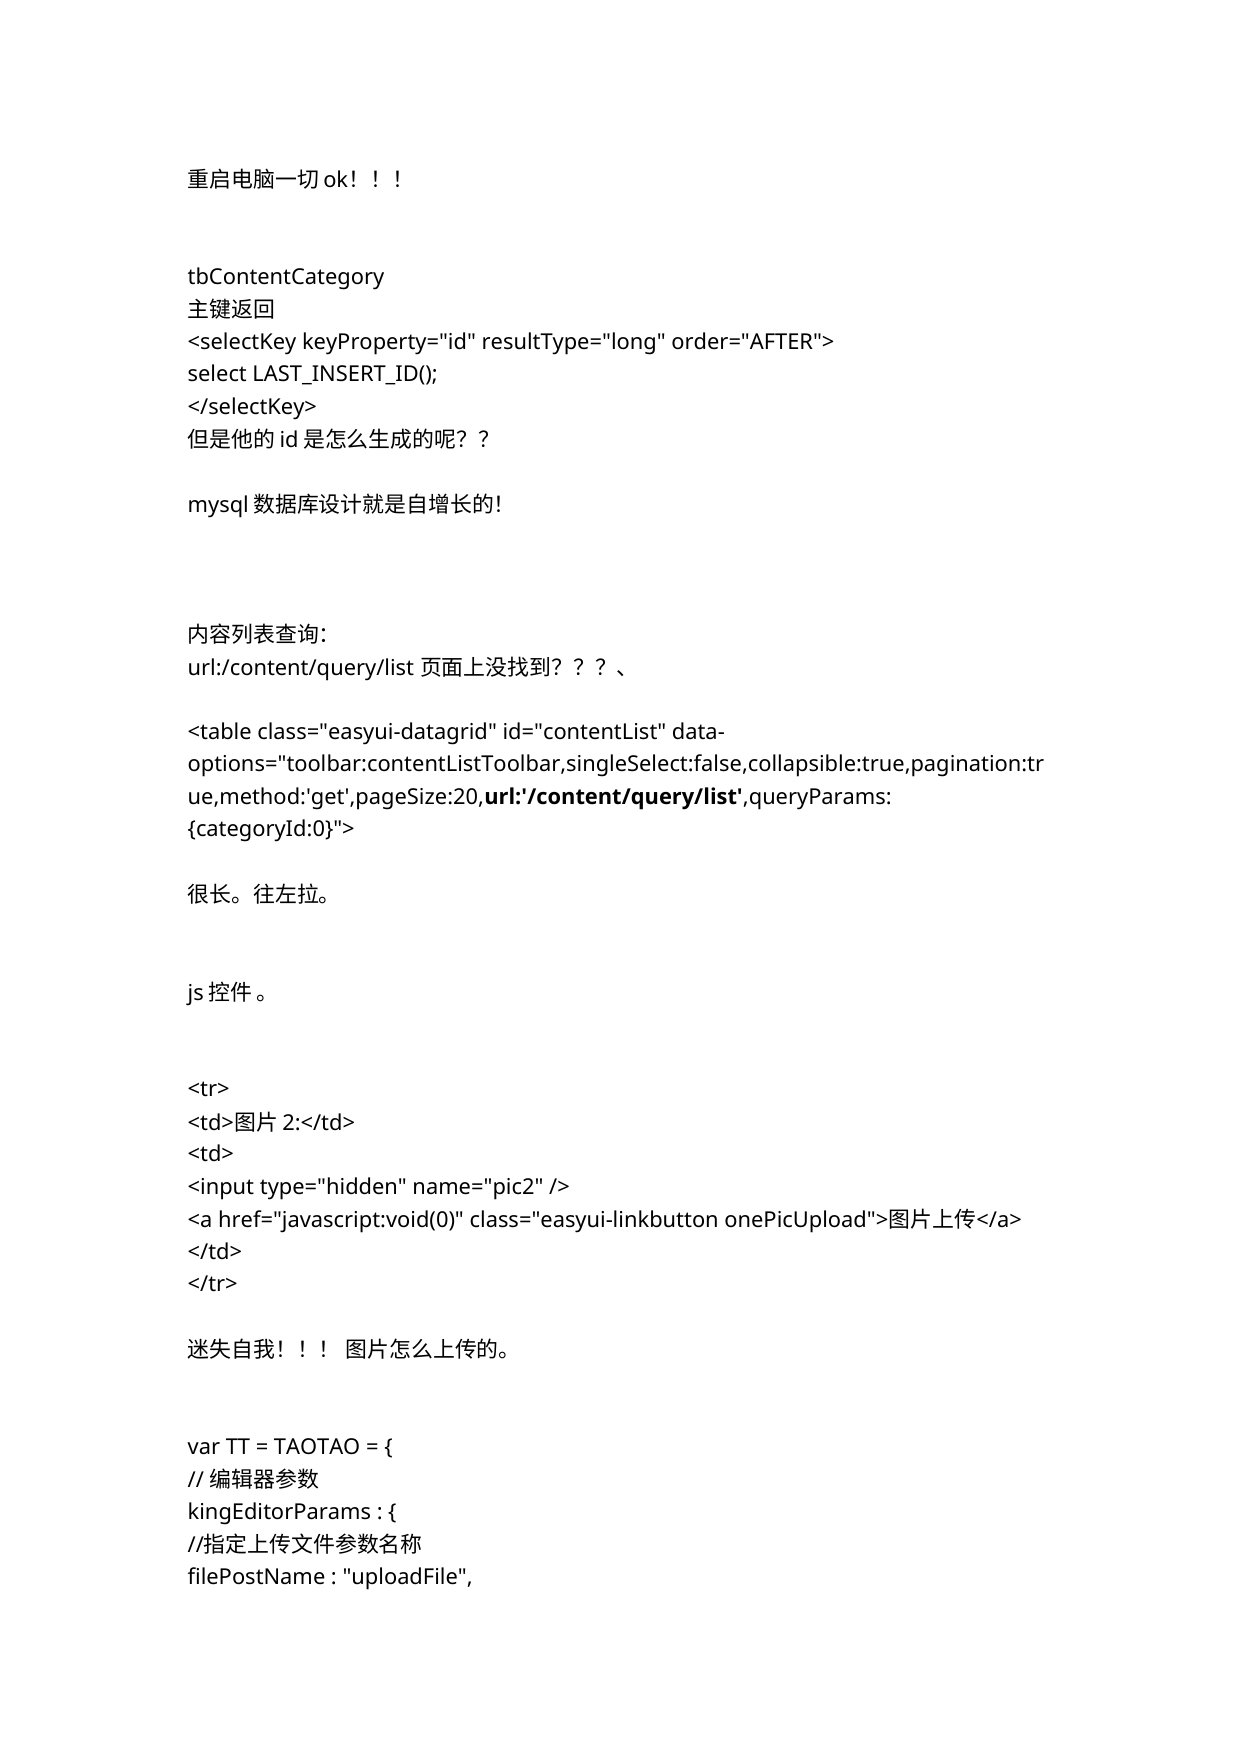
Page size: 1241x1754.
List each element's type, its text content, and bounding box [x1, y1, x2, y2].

text filePostName : "uploadFile", [187, 1559, 1053, 1592]
text <a href="javascript:void(0)" class="easyui-linkbutton onePicUpload">图片上传</a> [187, 1202, 1053, 1234]
text //指定上传文件参数名称 [187, 1527, 1053, 1559]
text 重启电脑一切ok！！！ [187, 162, 1053, 194]
text kingEditorParams : { [187, 1494, 1053, 1527]
text 主键返回 [187, 292, 1053, 324]
text url:/content/query/list 页面上没找到？？？、 [187, 649, 1053, 682]
text var TT = TAOTAO = { [187, 1429, 1053, 1462]
text <selectKey keyProperty="id" resultType="long" order="AFTER"> [187, 324, 1053, 357]
text </tr> [187, 1267, 1053, 1299]
text <input type="hidden" name="pic2" /> [187, 1169, 1053, 1202]
text <tr> [187, 1072, 1053, 1104]
text </td> [187, 1234, 1053, 1267]
text // 编辑器参数 [187, 1462, 1053, 1494]
text <table class="easyui-datagrid" id="contentList" data-options="toolbar:contentListToolbar,singleSelect:false,collapsible:true,pagination:true,method:'get',pageSize:20,url:'/content/query/list',queryParams:{categoryId:0}"> [187, 714, 1053, 844]
text js控件 。 [187, 974, 1053, 1007]
text 但是他的id是怎么生成的呢？？ [187, 422, 1053, 454]
text tbContentCategory [187, 259, 1053, 292]
text </selectKey> [187, 389, 1053, 422]
text select LAST_INSERT_ID(); [187, 357, 1053, 389]
text 迷失自我！！！ 图片怎么上传的。 [187, 1332, 1053, 1364]
text mysql数据库设计就是自增长的！ [187, 487, 1053, 519]
text <td> [187, 1137, 1053, 1169]
text <td>图片2:</td> [187, 1104, 1053, 1137]
text 内容列表查询： [187, 617, 1053, 649]
text 很长。往左拉。 [187, 877, 1053, 909]
